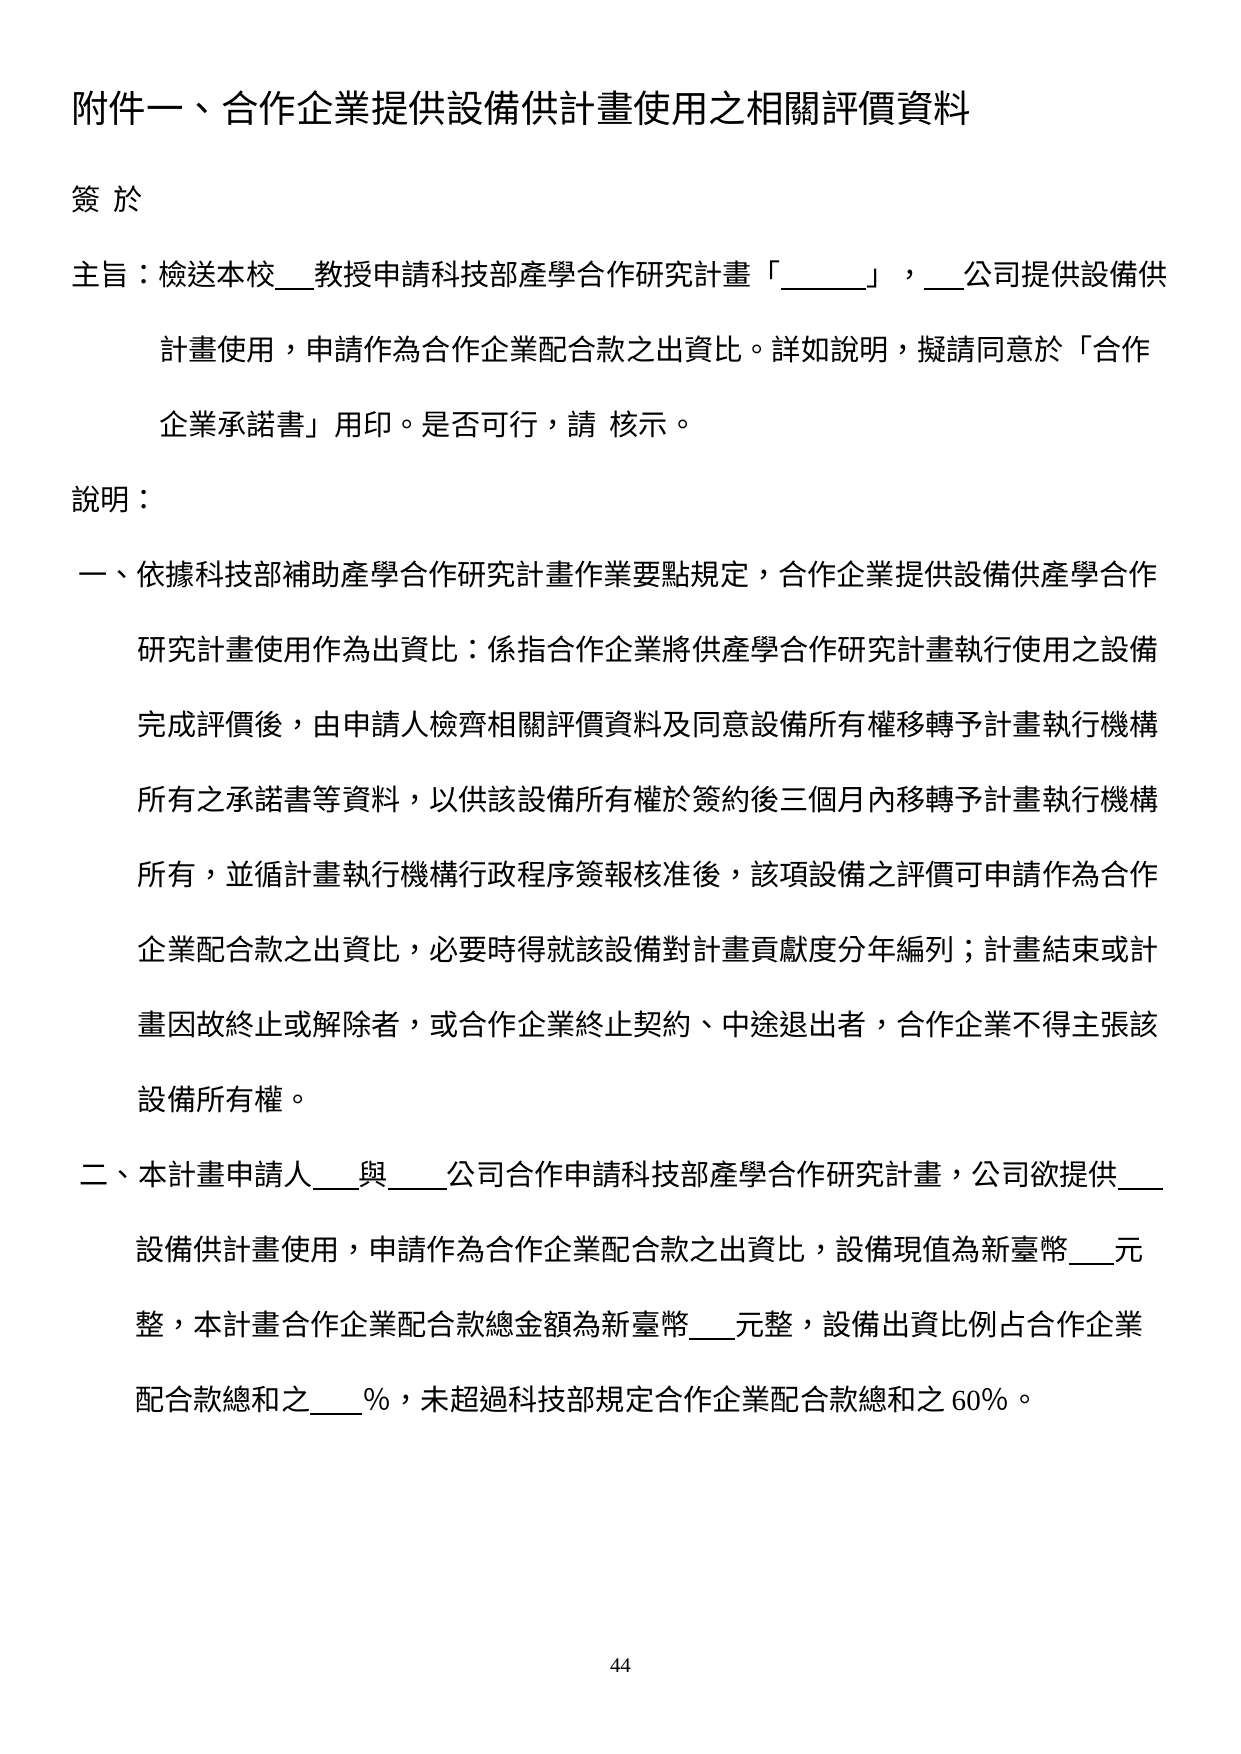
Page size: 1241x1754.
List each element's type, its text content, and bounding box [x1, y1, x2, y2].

text 說明： [71, 460, 1169, 535]
text 二、本計畫申請人 與 公司合作申請科技部產學合作研究計畫，公司欲提供 設備供計畫使用，申請作為合作企業配合款之出資比，設備現值為新臺幣 元整，本計畫合作企業配合款總金額為新臺幣 元整，設備出資比例占合作企業配合款總和之 ％，未超過科技部規定合作企業配合款總和之60％。 [79, 1135, 1169, 1435]
text 簽 於 [71, 160, 1169, 235]
text 附件一、合作企業提供設備供計畫使用之相關評價資料 [71, 68, 1169, 143]
text 主旨：檢送本校 教授申請科技部產學合作研究計畫「 」， 公司提供設備供計畫使用，申請作為合作企業配合款之出資比。詳如說明，擬請同意於「合作企業承諾書」用印。是否可行，請 核示。 [71, 235, 1169, 460]
text 一、依據科技部補助產學合作研究計畫作業要點規定，合作企業提供設備供產學合作研究計畫使用作為出資比：係指合作企業將供產學合作研究計畫執行使用之設備完成評價後，由申請人檢齊相關評價資料及同意設備所有權移轉予計畫執行機構所有之承諾書等資料，以供該設備所有權於簽約後三個月內移轉予計畫執行機構所有，並循計畫執行機構行政程序簽報核准後，該項設備之評價可申請作為合作企業配合款之出資比，必要時得就該設備對計畫貢獻度分年編列；計畫結束或計畫因故終止或解除者，或合作企業終止契約、中途退出者，合作企業不得主張該設備所有權。 [78, 535, 1169, 1135]
